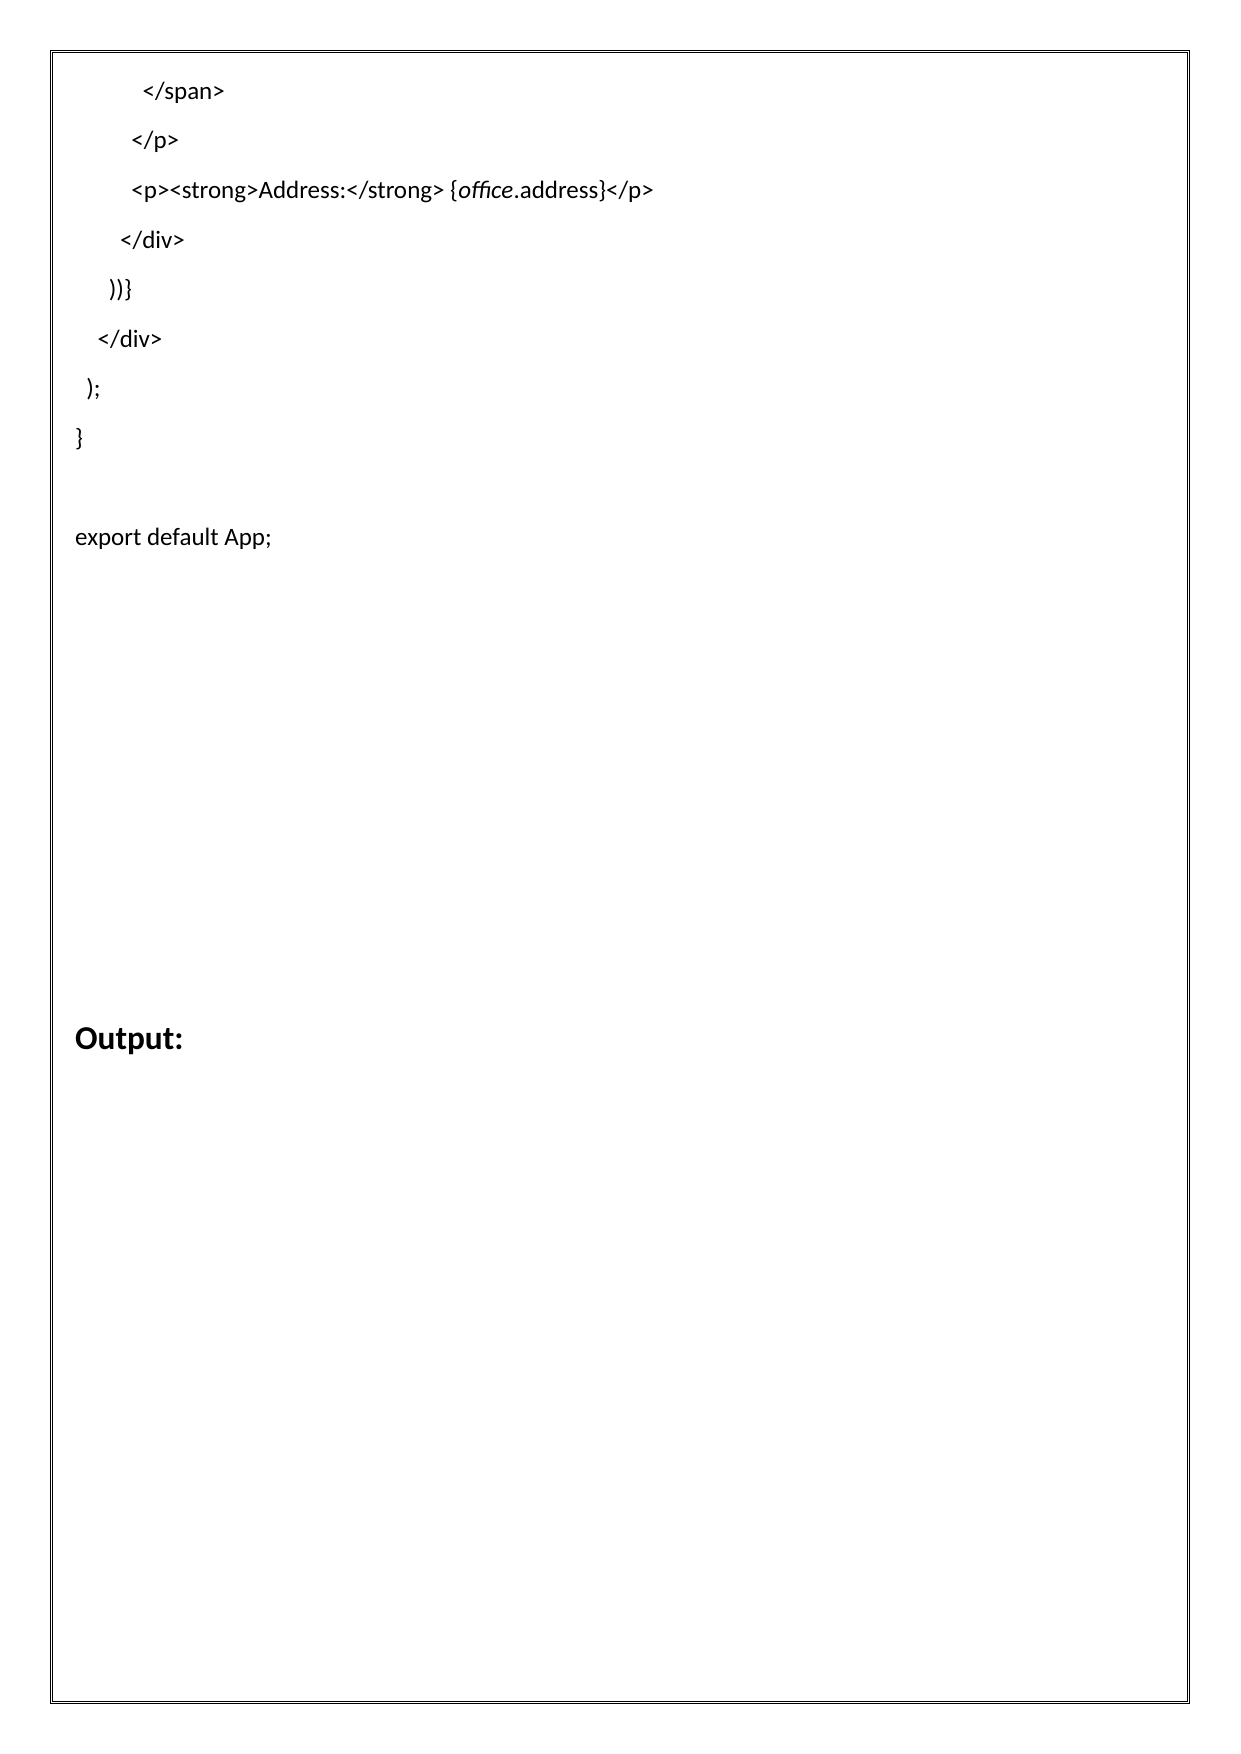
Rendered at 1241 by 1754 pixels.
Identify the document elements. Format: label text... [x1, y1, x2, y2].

text </div> [75, 224, 1165, 254]
text export default App; [75, 521, 1165, 552]
text </div> [75, 323, 1165, 353]
text </p> [75, 124, 1165, 155]
text ); [75, 372, 1165, 403]
text Output: [75, 1017, 1165, 1058]
text ))} [75, 273, 1165, 304]
text <p><strong>Address:</strong> {office.address}</p> [75, 174, 1165, 205]
text </span> [75, 75, 1165, 106]
text } [75, 422, 1165, 453]
